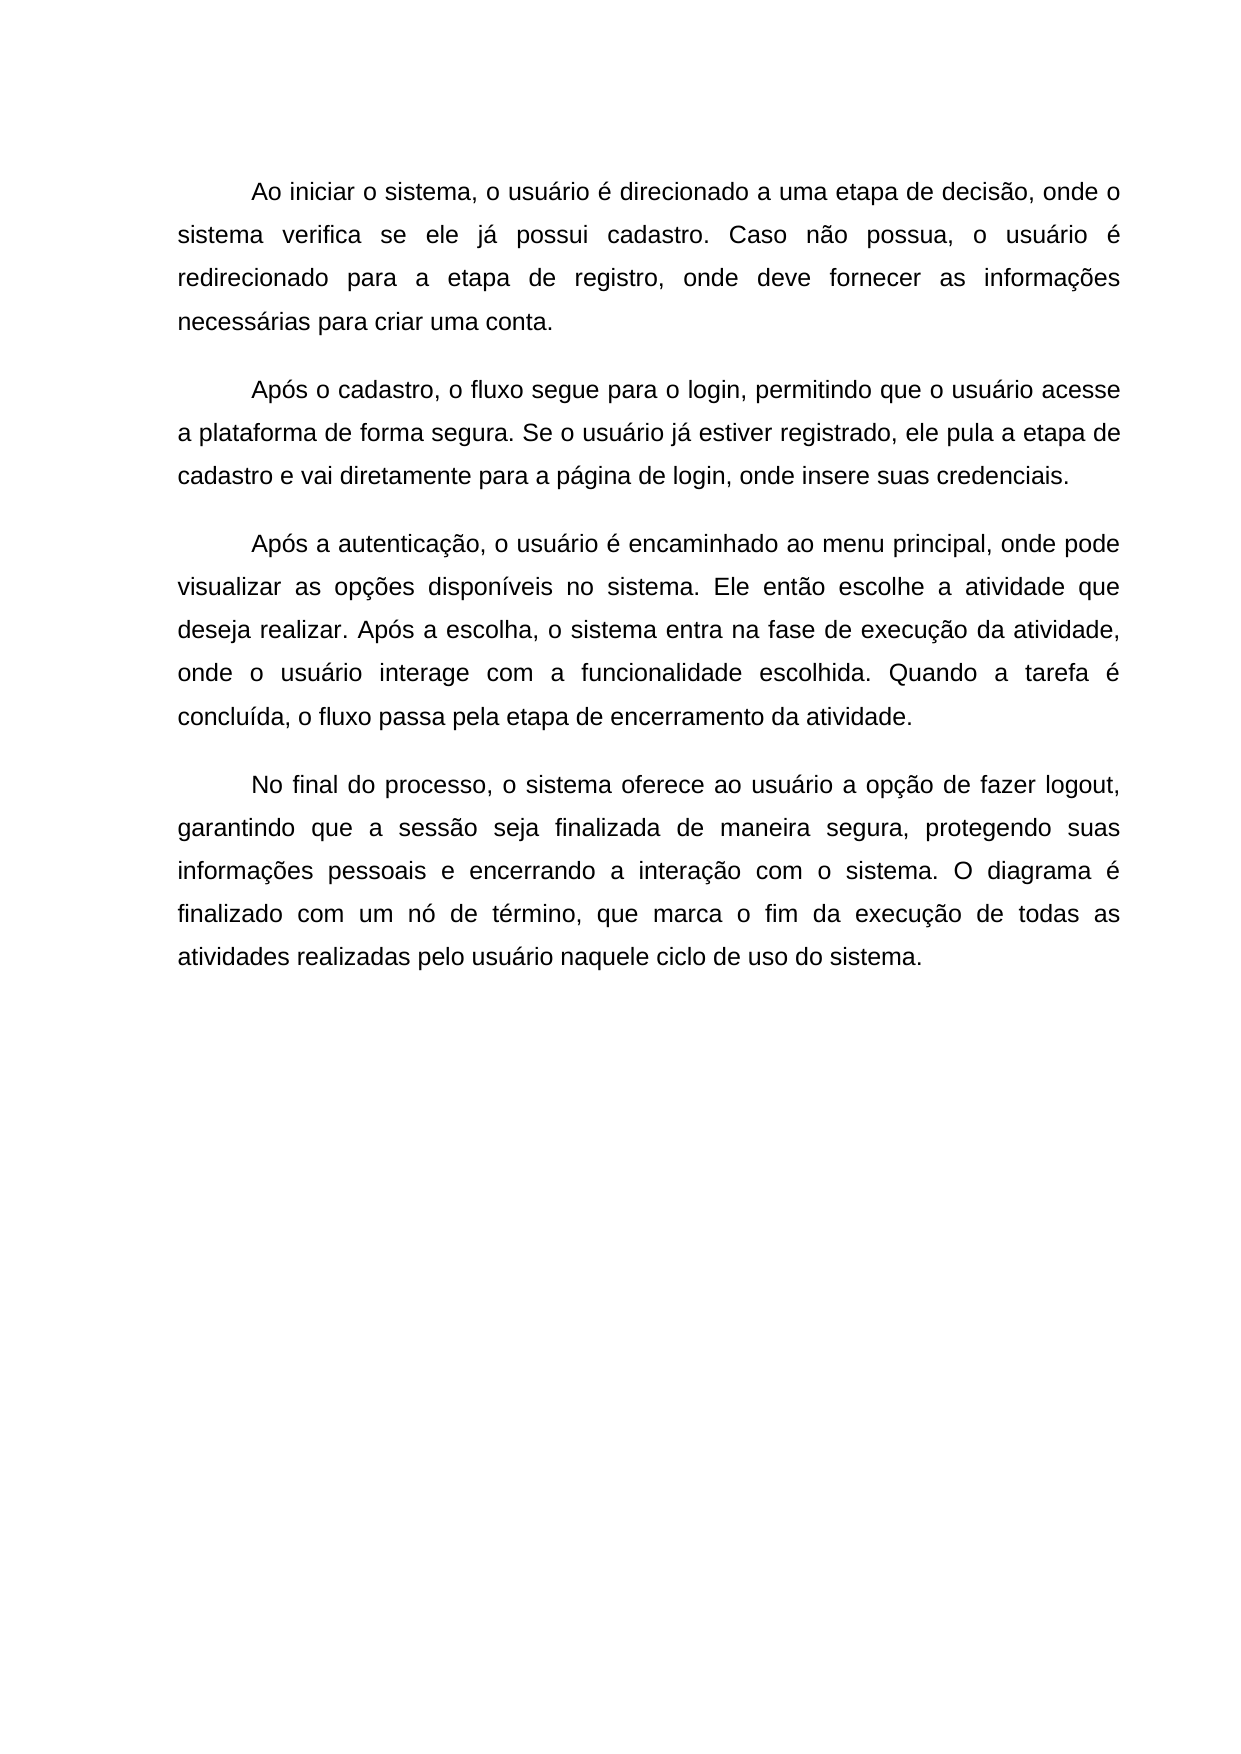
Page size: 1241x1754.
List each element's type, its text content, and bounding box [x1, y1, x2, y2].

text Após o cadastro, o fluxo segue para o login, permitindo que o usuário acesse a plataforma de forma segura. Se o usuário já estiver registrado, ele pula a etapa de cadastro e vai diretamente para a página de login, onde insere suas credenciais. [177, 375, 1122, 490]
text Ao iniciar o sistema, o usuário é direcionado a uma etapa de decisão, onde o sistema verifica se ele já possui cadastro. Caso não possua, o usuário é redirecionado para a etapa de registro, onde deve fornecer as informações necessárias para criar uma conta. [177, 177, 1122, 335]
text Após a autenticação, o usuário é encaminhado ao menu principal, onde pode visualizar as opções disponíveis no sistema. Ele então escolhe a atividade que deseja realizar. Após a escolha, o sistema entra na fase de execução da atividade, onde o usuário interage com a funcionalidade escolhida. Quando a tarefa é concluída, o fluxo passa pela etapa de encerramento da atividade. [177, 529, 1122, 730]
text No final do processo, o sistema oferece ao usuário a opção de fazer logout, garantindo que a sessão seja finalizada de maneira segura, protegendo suas informações pessoais e encerrando a interação com o sistema. O diagrama é finalizado com um nó de término, que marca o fim da execução de todas as atividades realizadas pelo usuário naquele ciclo de uso do sistema. [177, 770, 1122, 971]
